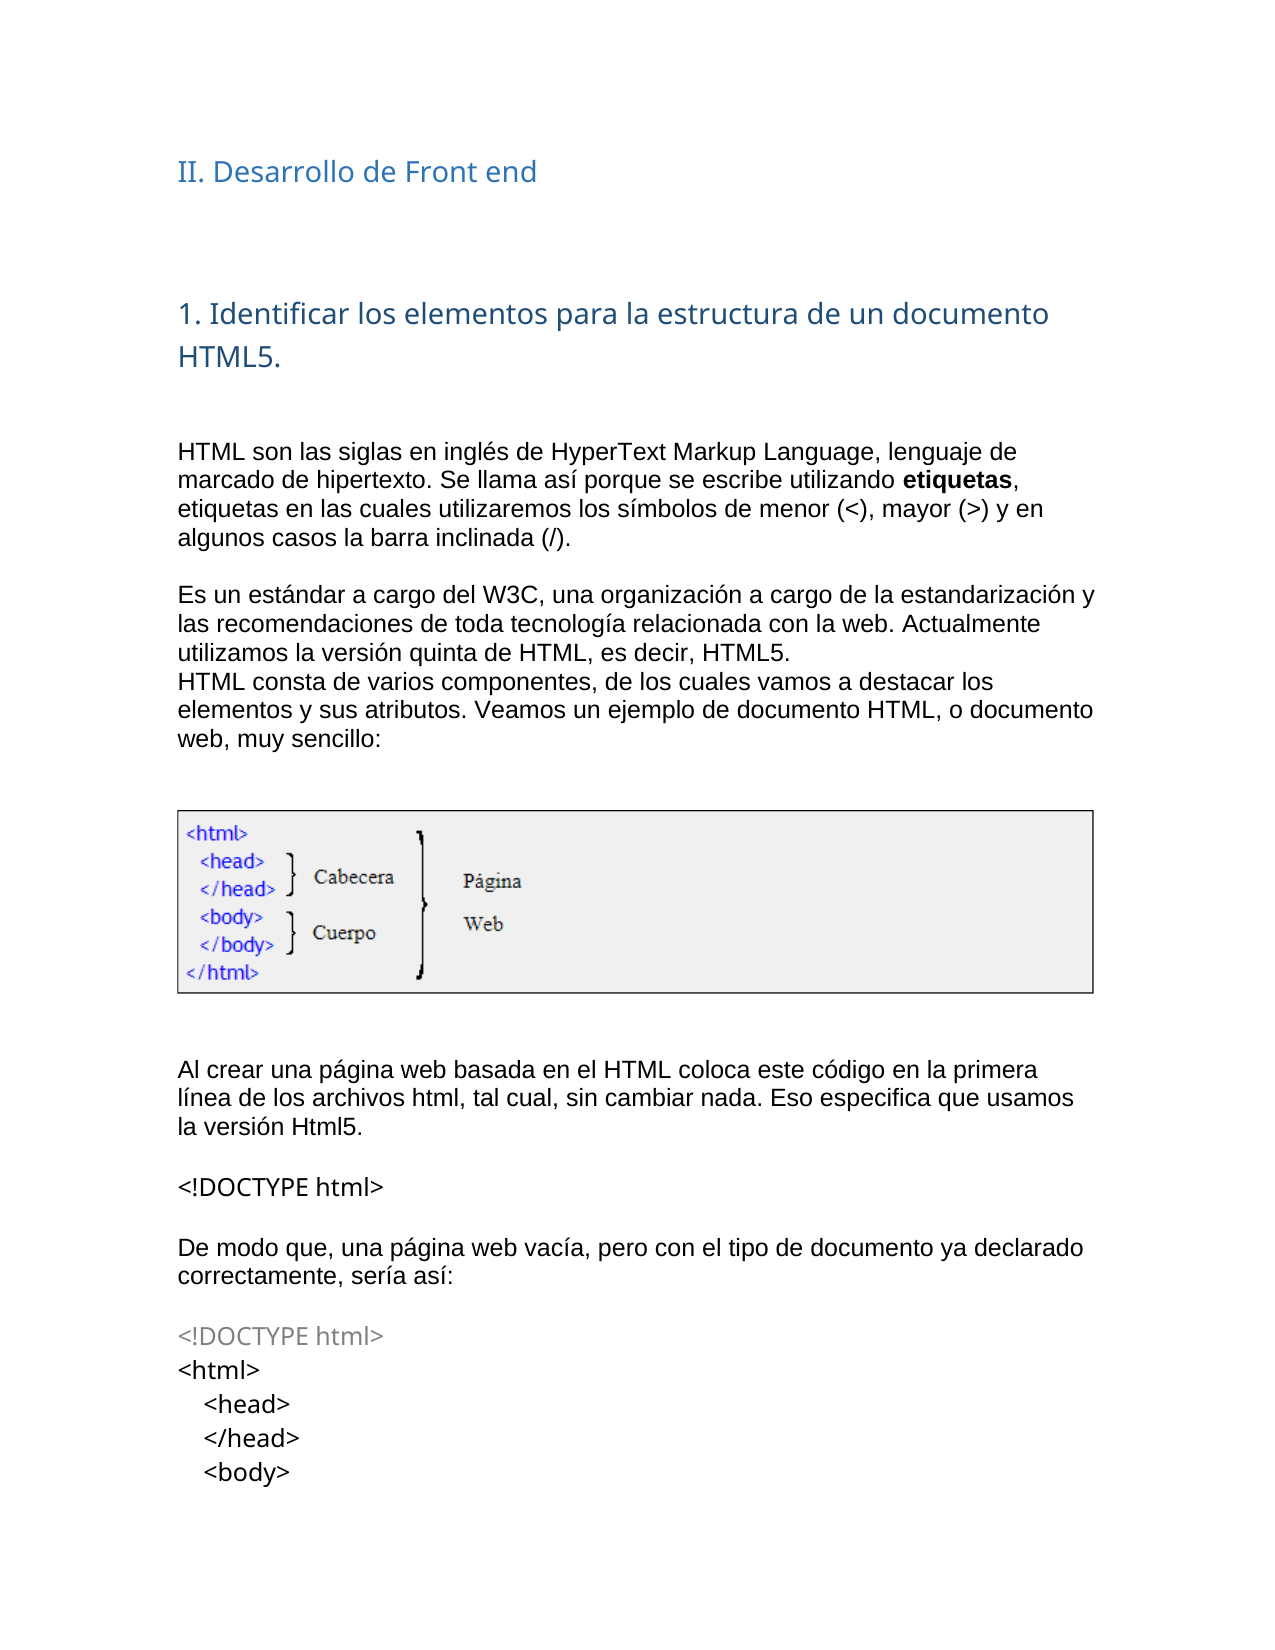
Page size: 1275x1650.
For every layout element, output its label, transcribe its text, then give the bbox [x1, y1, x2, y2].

picture [177, 810, 1098, 998]
text Al crear una página web basada en el HTML coloca este código en la primera línea de los archivos html, tal cual, sin cambiar nada. Eso especifica que usamos la versión Html5. [177, 1055, 1098, 1141]
text De modo que, una página web vacía, pero con el tipo de documento ya declarado correctamente, sería así: [177, 1232, 1098, 1290]
text HTML consta de varios componentes, de los cuales vamos a destacar los elementos y sus atributos. Veamos un ejemplo de documento HTML, o documento web, muy sencillo: [177, 667, 1098, 753]
text Es un estándar a cargo del W3C, una organización a cargo de la estandarización y las recomendaciones de toda tecnología relacionada con la web. Actualmente utilizamos la versión quinta de HTML, es decir, HTML5. [177, 580, 1098, 667]
text HTML son las siglas en inglés de HyperText Markup Language, lenguaje de marcado de hipertexto. Se llama así porque se escribe utilizando etiquetas, etiquetas en las cuales utilizaremos los símbolos de menor (<), mayor (>) y en algunos casos la barra inclinada (/). [177, 437, 1098, 552]
subtitle 1. Identificar los elementos para la estructura de un documento HTML5. [177, 256, 1098, 376]
text <!DOCTYPE html> [177, 1170, 1098, 1204]
subtitle II. Desarrollo de Front end [177, 152, 1098, 191]
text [177, 1319, 1098, 1489]
